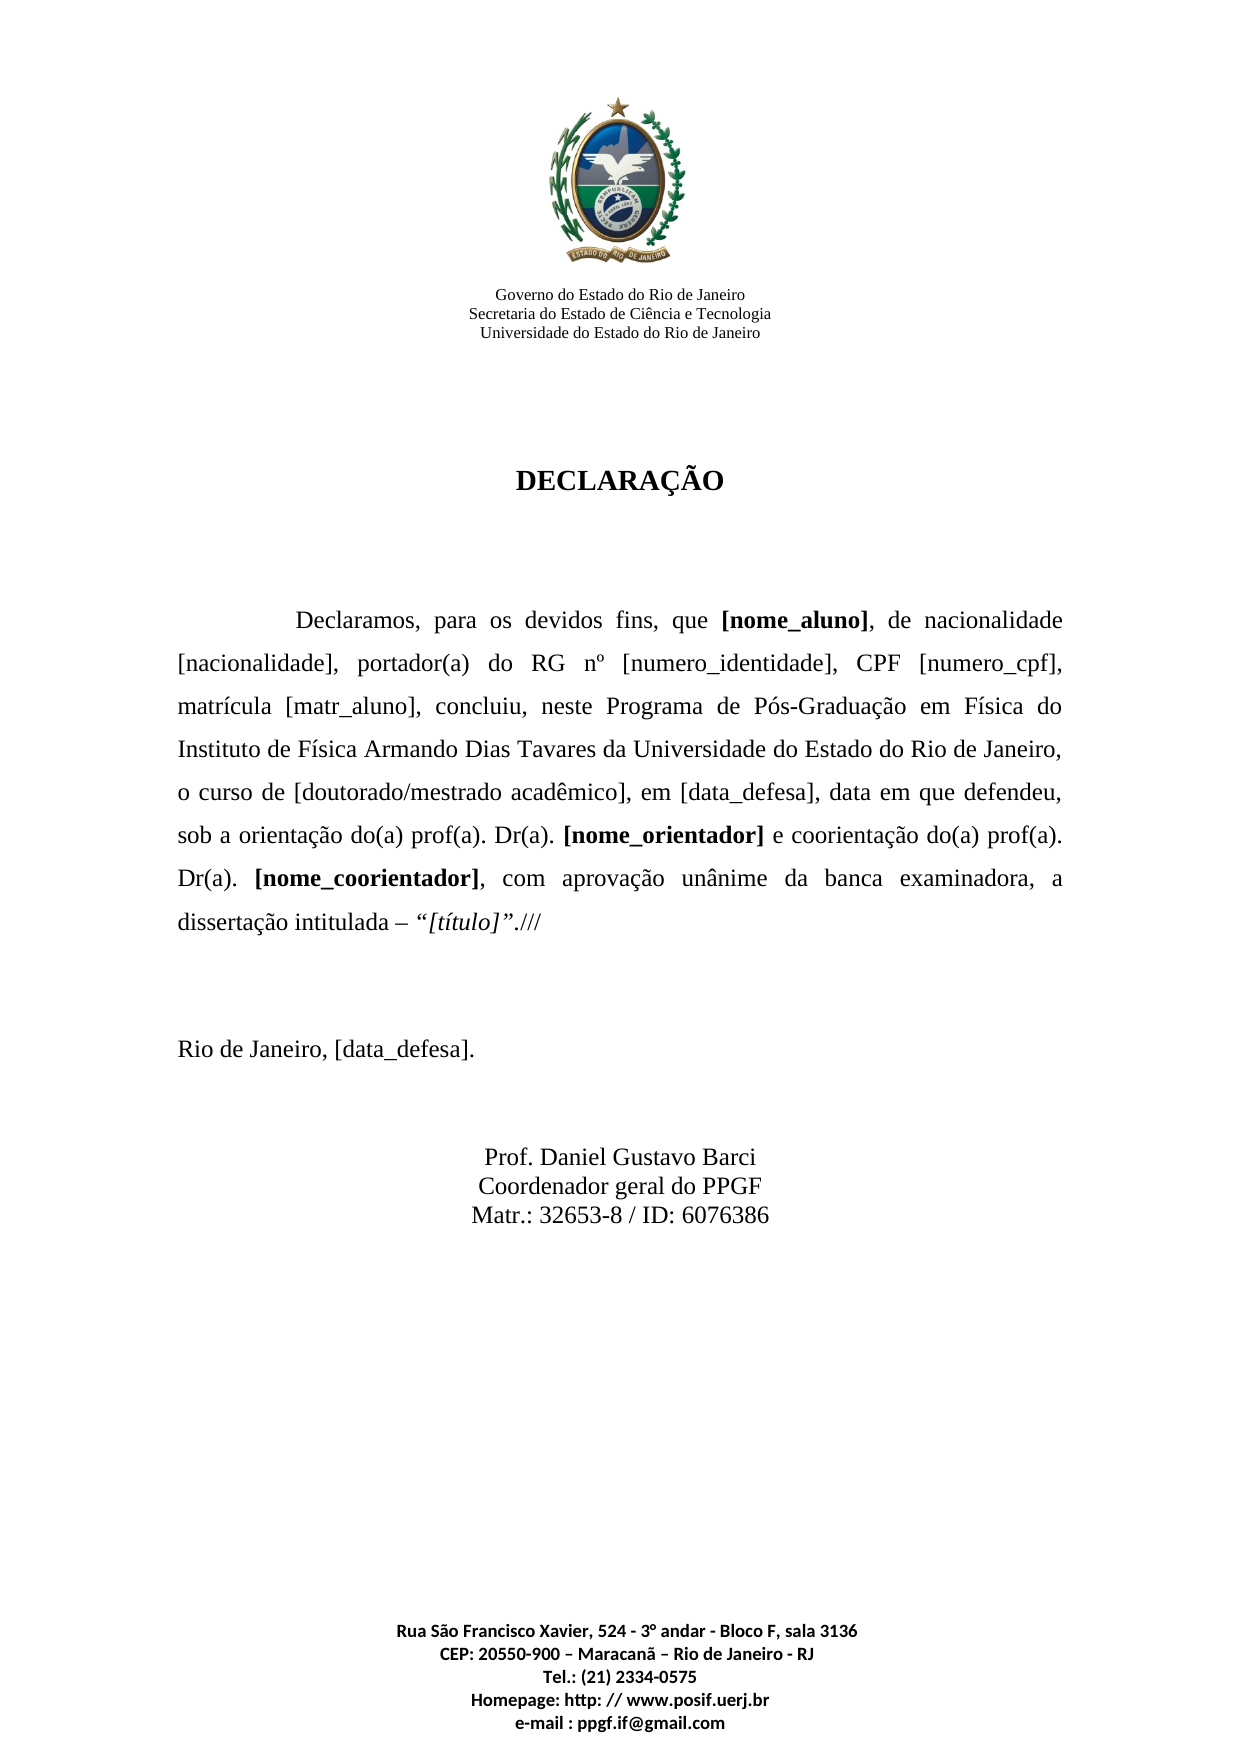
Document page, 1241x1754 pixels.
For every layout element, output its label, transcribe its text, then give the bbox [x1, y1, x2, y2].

text Coordenador geral do PPGF [177, 1171, 1063, 1200]
text Matr.: 32653-8 / ID: 6076386 [177, 1200, 1063, 1228]
subtitle DECLARAÇÃO [177, 463, 1063, 497]
text Prof. Daniel Gustavo Barci [177, 1142, 1063, 1171]
text Rio de Janeiro, [data_defesa]. [177, 1034, 1063, 1063]
picture [532, 93, 708, 264]
text Declaramos, para os devidos fins, que [nome_aluno], de nacionalidade [nacionalidade], portador(a) do RG nº [numero_identidade], CPF [numero_cpf], matrícula [matr_aluno], concluiu, neste Programa de Pós-Graduação em Física do Instituto de Física Armando Dias Tavares da Universidade do Estado do Rio de Janeiro, o curso de [doutorado/mestrado acadêmico], em [data_defesa], data em que defendeu, sob a orientação do(a) prof(a). Dr(a). [nome_orientador] e coorientação do(a) prof(a). Dr(a). [nome_coorientador], com aprovação unânime da banca examinadora, a dissertação intitulada – “[título]”./// [177, 605, 1063, 935]
